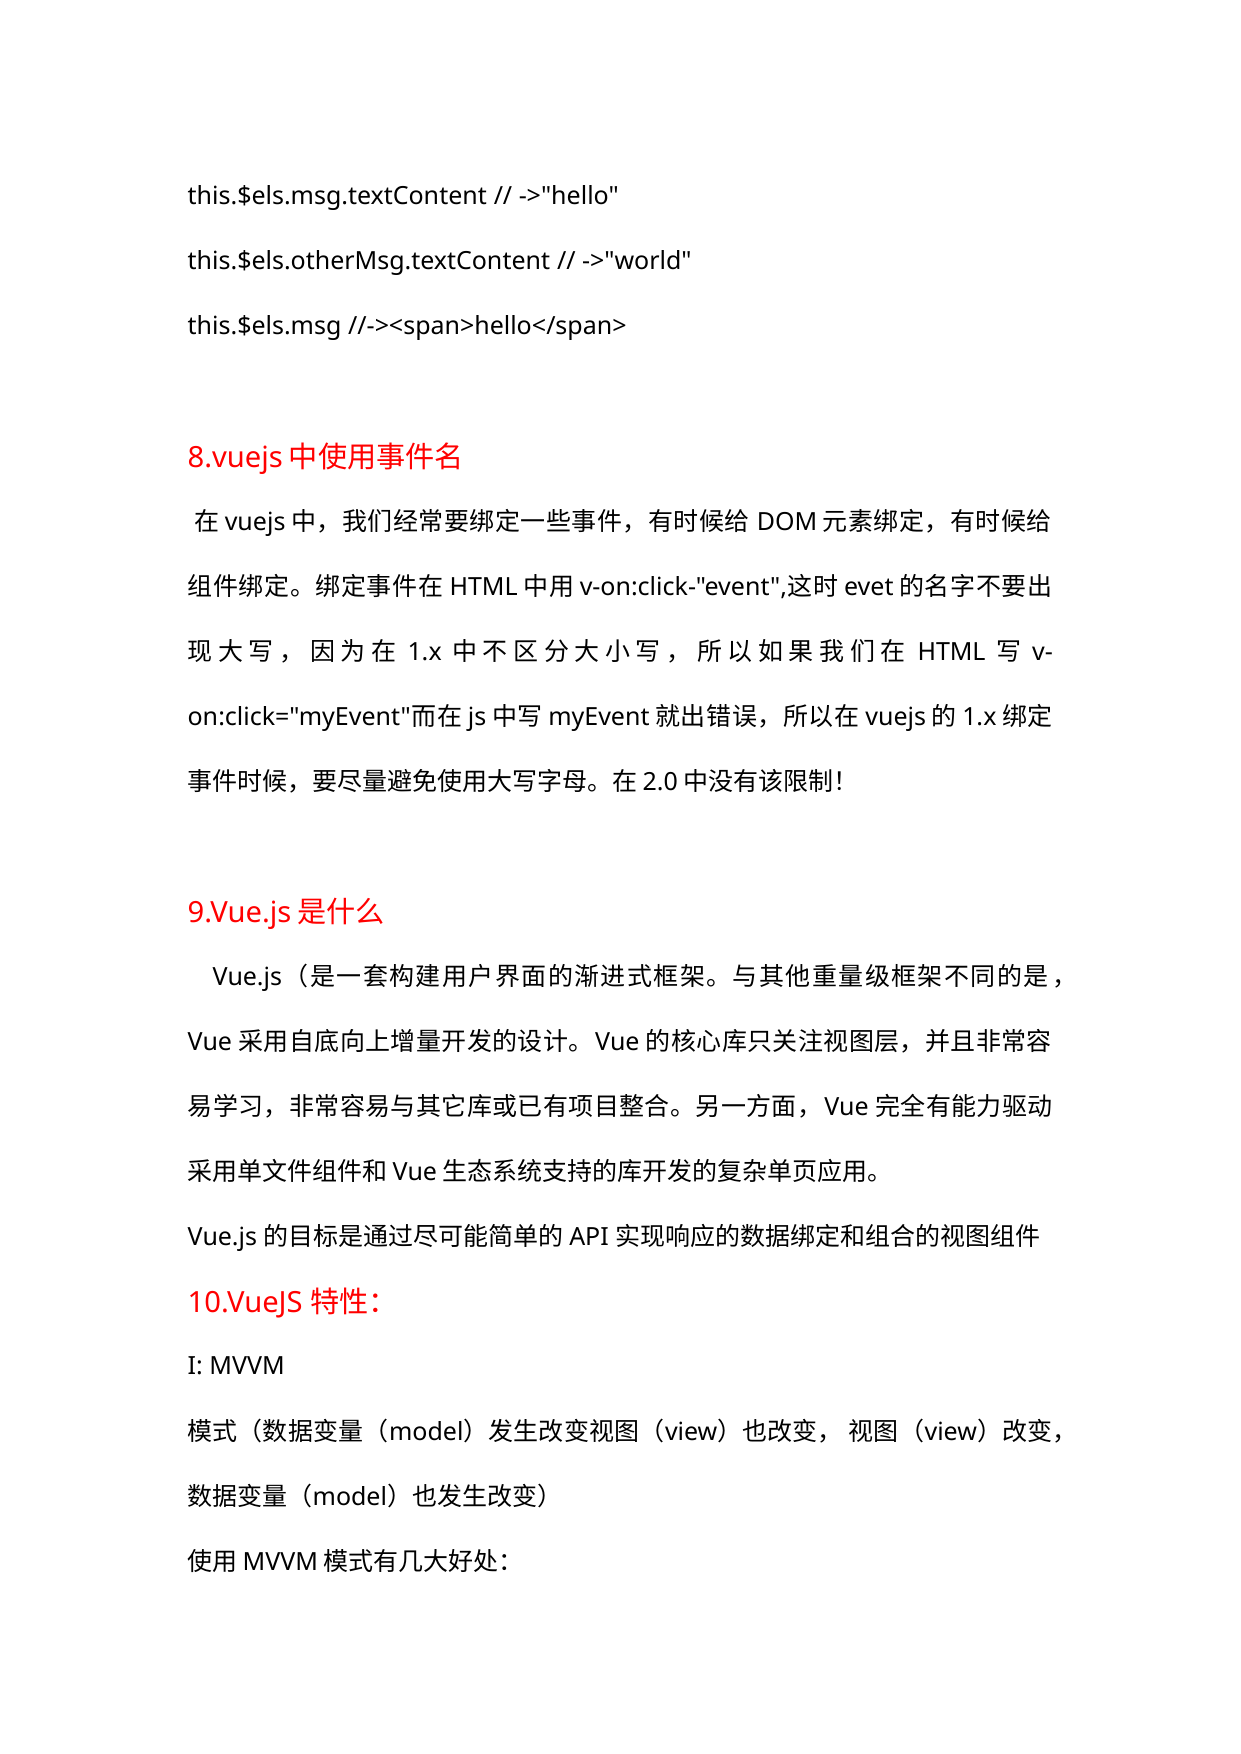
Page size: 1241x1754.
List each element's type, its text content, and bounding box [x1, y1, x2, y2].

text 9.Vue.js是什么 [187, 877, 1053, 942]
text 10.VueJS 特性： [187, 1267, 1053, 1332]
text 模式（数据变量（model）发生改变视图（view）也改变， 视图（view）改变，数据变量（model）也发生改变） [187, 1397, 1053, 1527]
text 8.vuejs中使用事件名 [187, 422, 1053, 487]
text this.$els.msg //-><span>hello</span> [187, 292, 1053, 357]
text 使用MVVM模式有几大好处： [187, 1527, 1053, 1592]
text this.$els.msg.textContent // ->"hello" [187, 162, 1053, 227]
text I: MVVM [187, 1332, 1053, 1397]
text Vue.js（是一套构建用户界面的渐进式框架。与其他重量级框架不同的是，Vue 采用自底向上增量开发的设计。Vue 的核心库只关注视图层，并且非常容易学习，非常容易与其它库或已有项目整合。另一方面，Vue 完全有能力驱动采用单文件组件和Vue生态系统支持的库开发的复杂单页应用。 [187, 942, 1053, 1202]
text 在vuejs中，我们经常要绑定一些事件，有时候给DOM元素绑定，有时候给组件绑定。绑定事件在HTML中用v-on:click-"event",这时evet的名字不要出现大写，因为在1.x中不区分大小写，所以如果我们在HTML写v-on:click="myEvent"而在js中写myEvent就出错误，所以在vuejs的1.x绑定事件时候，要尽量避免使用大写字母。在2.0中没有该限制！ [187, 487, 1053, 812]
text this.$els.otherMsg.textContent // ->"world" [187, 227, 1053, 292]
text Vue.js 的目标是通过尽可能简单的 API 实现响应的数据绑定和组合的视图组件 [187, 1202, 1053, 1267]
